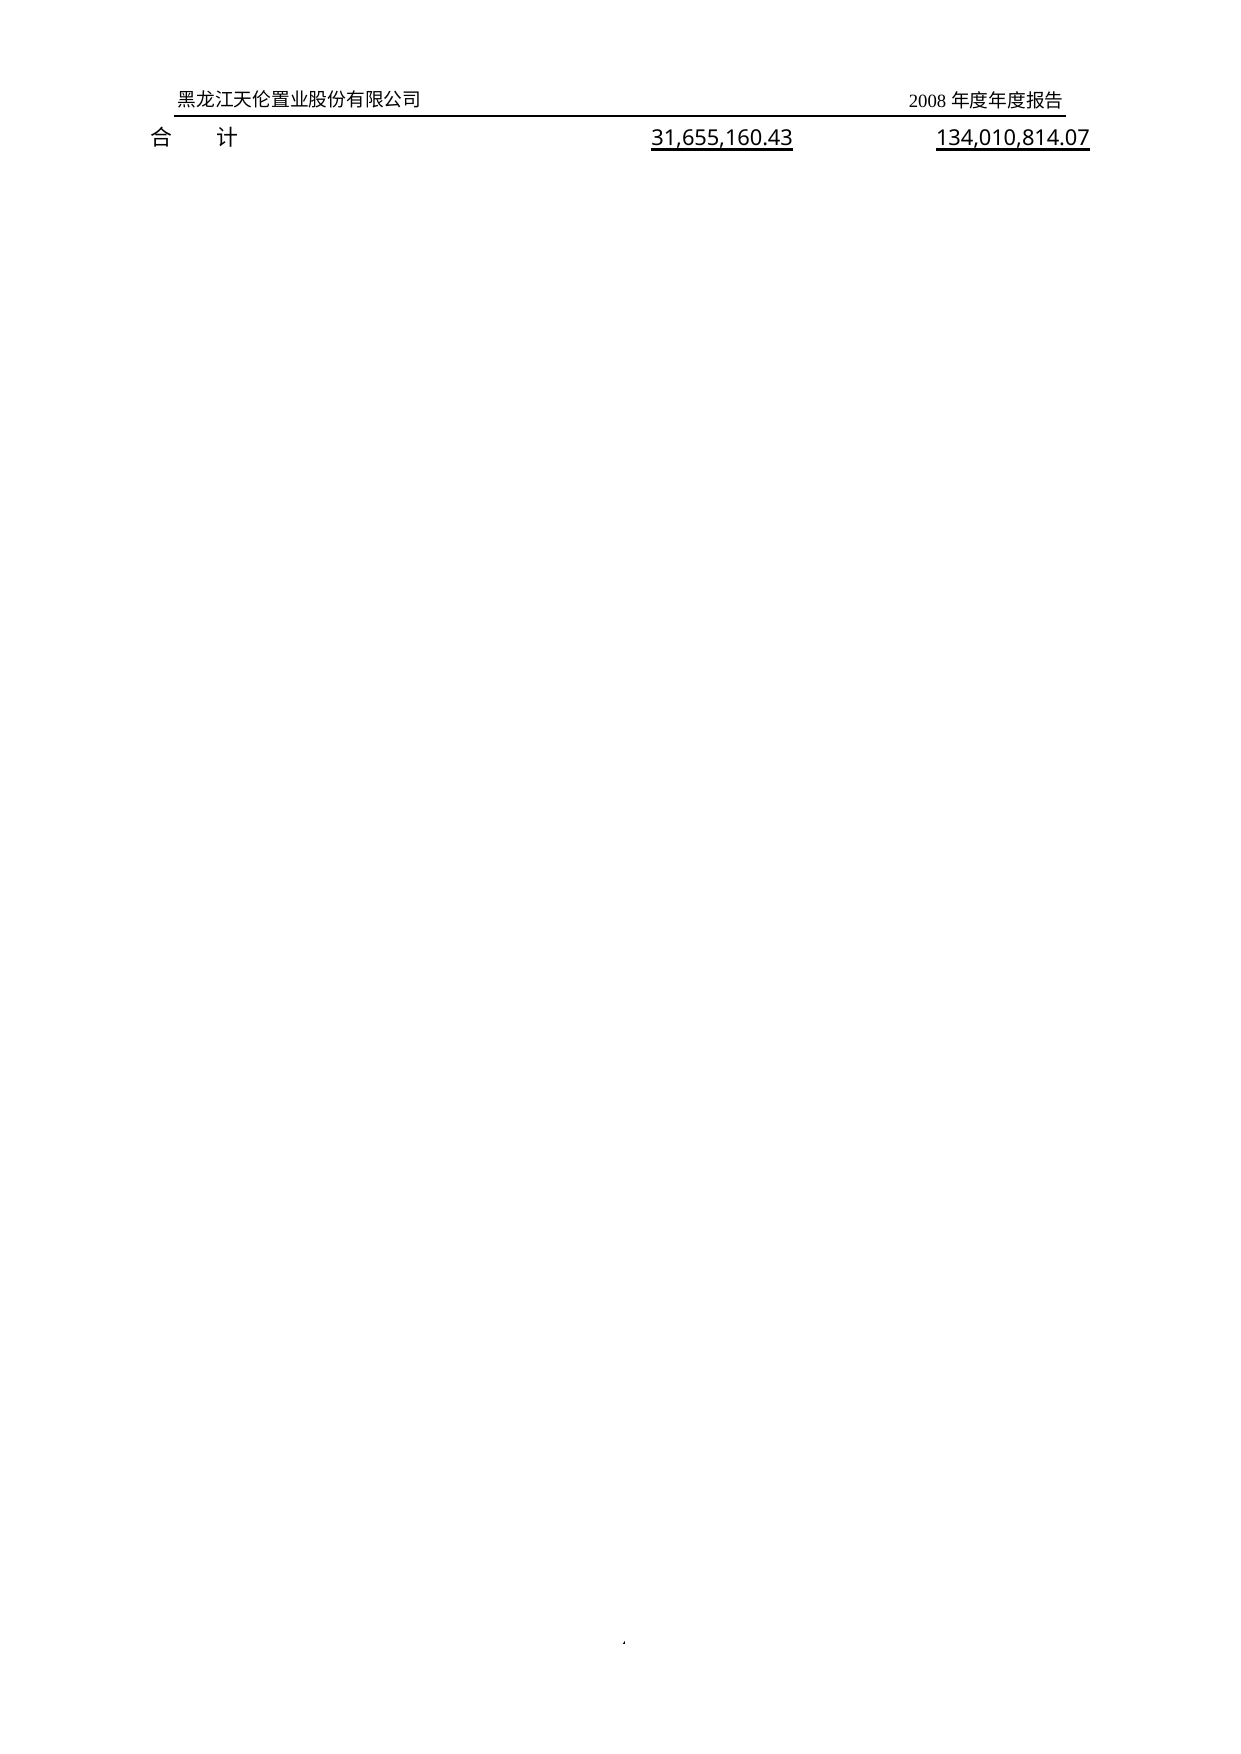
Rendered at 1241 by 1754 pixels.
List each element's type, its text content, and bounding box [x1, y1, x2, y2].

table_cell 134,010,814.07 [865, 115, 1093, 161]
table_cell 合 计 [147, 115, 466, 161]
table_cell 31,655,160.43 [466, 115, 864, 161]
